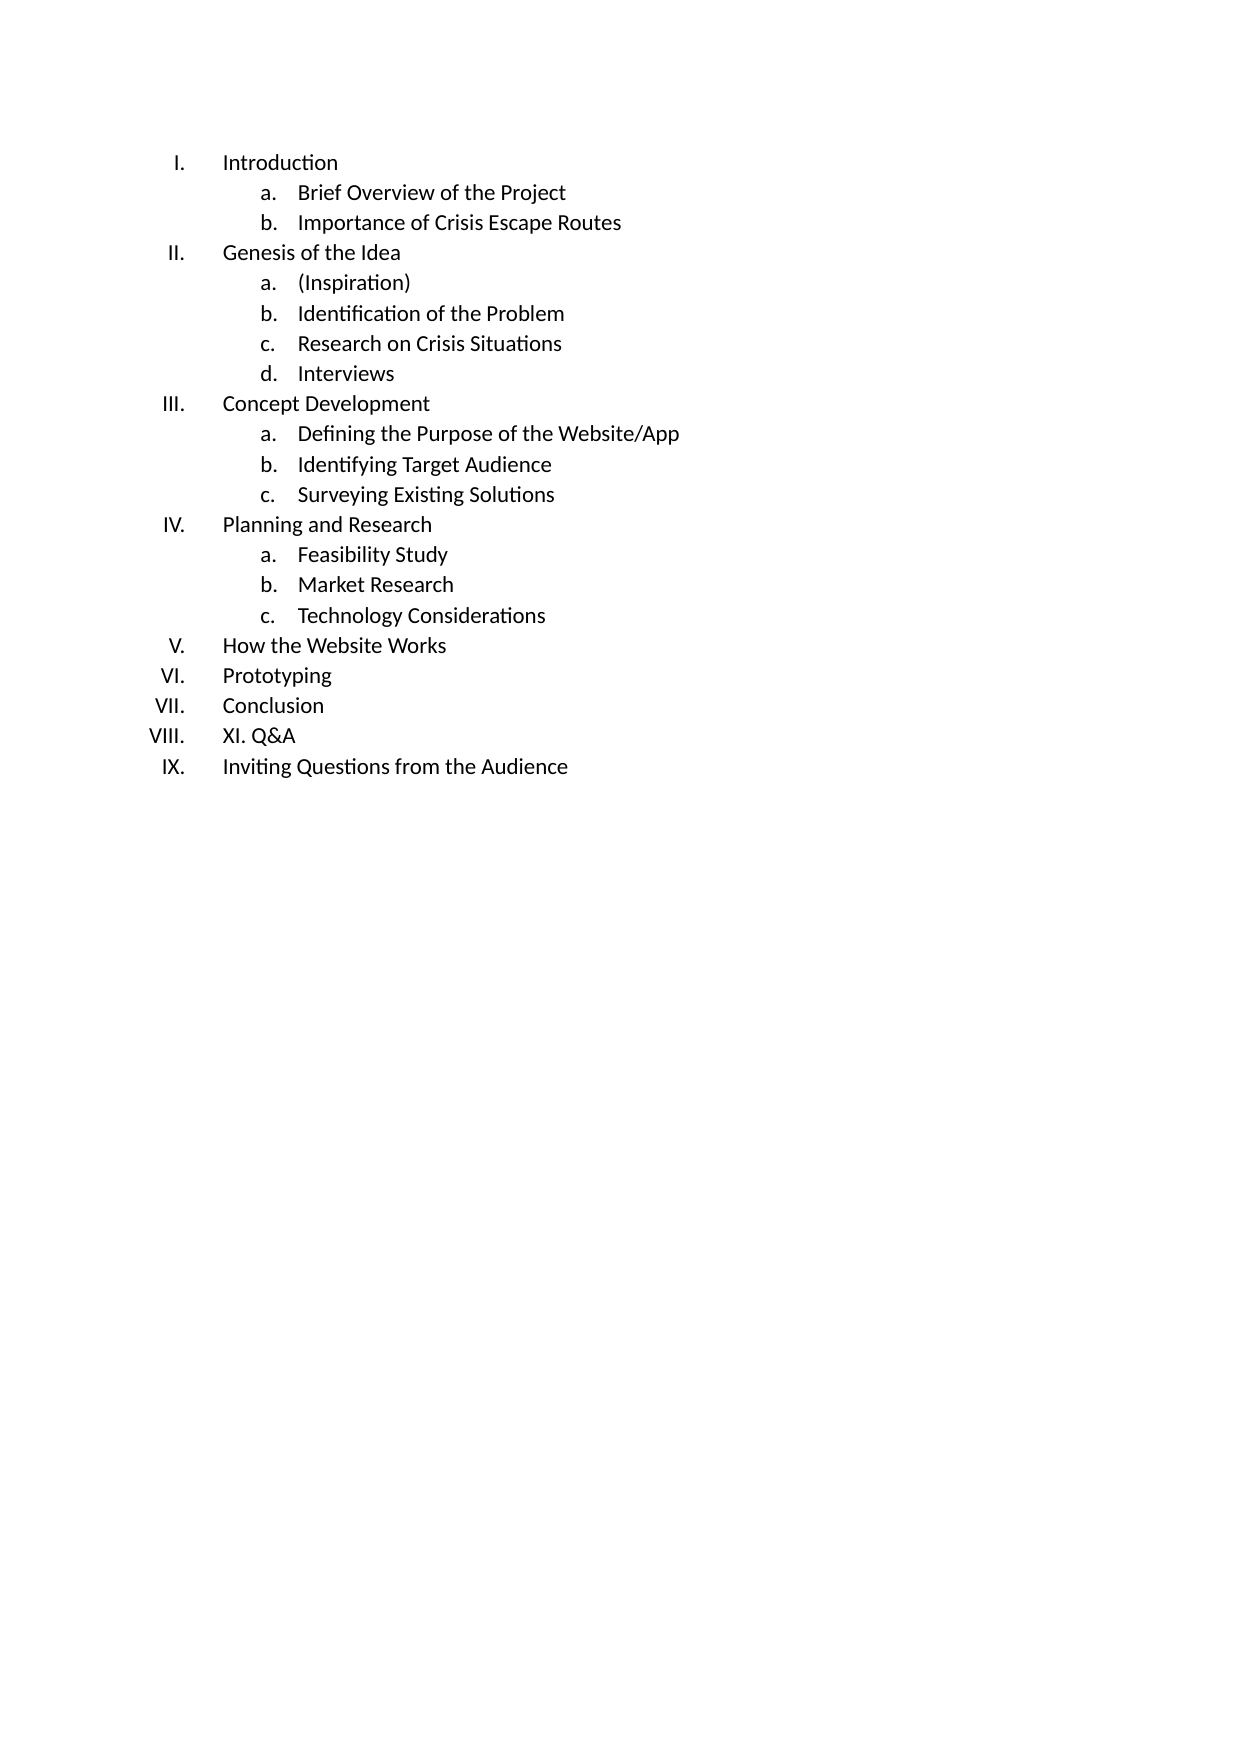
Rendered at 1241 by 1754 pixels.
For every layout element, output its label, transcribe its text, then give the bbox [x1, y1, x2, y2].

list Identifying Target Audience [260, 450, 1093, 478]
list Genesis of the Idea [185, 238, 1093, 266]
list Inviting Questions from the Audience [185, 752, 1093, 780]
list Feasibility Study [260, 540, 1093, 568]
list Interviews [260, 359, 1093, 387]
list Identification of the Problem [260, 299, 1093, 327]
list Concept Development [185, 389, 1093, 417]
list Research on Crisis Situations [260, 329, 1093, 357]
list Importance of Crisis Escape Routes [260, 208, 1093, 236]
list How the Website Works [185, 631, 1093, 659]
list Technology Considerations [260, 601, 1093, 629]
list Brief Overview of the Project [260, 178, 1093, 206]
list Defining the Purpose of the Website/App [260, 419, 1093, 447]
list (Inspiration) [260, 268, 1093, 296]
list Introduction [185, 148, 1093, 176]
list Prototyping [185, 661, 1093, 689]
list Market Research [260, 571, 1093, 598]
list Conclusion [185, 691, 1093, 719]
list Planning and Research [185, 510, 1093, 538]
list XI. Q&A [185, 722, 1093, 749]
list Surveying Existing Solutions [260, 480, 1093, 508]
